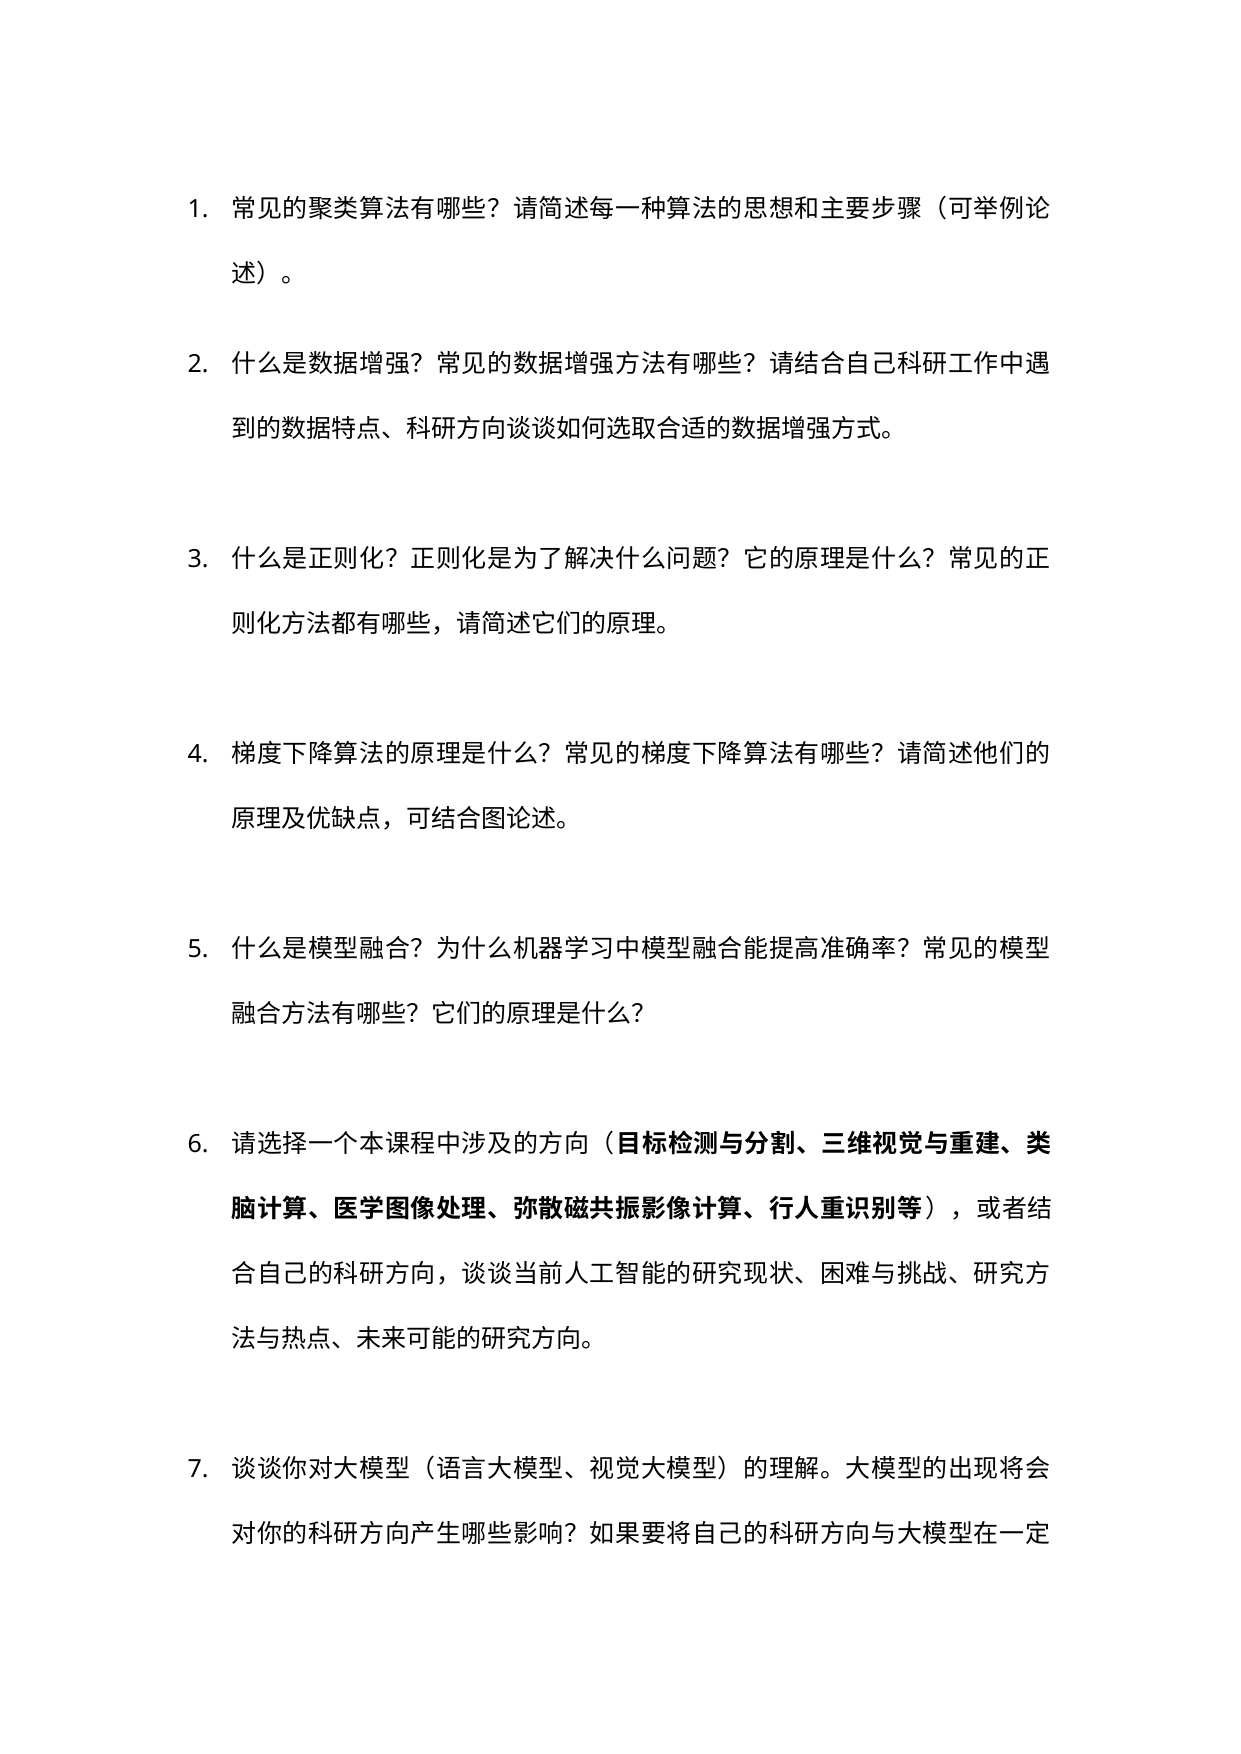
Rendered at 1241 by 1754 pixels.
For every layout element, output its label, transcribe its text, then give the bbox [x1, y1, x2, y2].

list 什么是正则化？正则化是为了解决什么问题？它的原理是什么？常见的正则化方法都有哪些，请简述它们的原理。 [187, 524, 1053, 654]
subtitle 请选择一个本课程中涉及的方向（目标检测与分割、三维视觉与重建、类脑计算、医学图像处理、弥散磁共振影像计算、行人重识别等），或者结合自己的科研方向，谈谈当前人工智能的研究现状、困难与挑战、研究方法与热点、未来可能的研究方向。 [187, 1109, 1053, 1369]
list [187, 1434, 1053, 1564]
list 什么是数据增强？常见的数据增强方法有哪些？请结合自己科研工作中遇到的数据特点、科研方向谈谈如何选取合适的数据增强方式。 [187, 329, 1053, 459]
subtitle 什么是模型融合？为什么机器学习中模型融合能提高准确率？常见的模型融合方法有哪些？它们的原理是什么？ [187, 914, 1053, 1044]
subtitle 常见的聚类算法有哪些？请简述每一种算法的思想和主要步骤（可举例论述）。 [187, 174, 1053, 304]
subtitle 梯度下降算法的原理是什么？常见的梯度下降算法有哪些？请简述他们的原理及优缺点，可结合图论述。 [187, 719, 1053, 849]
